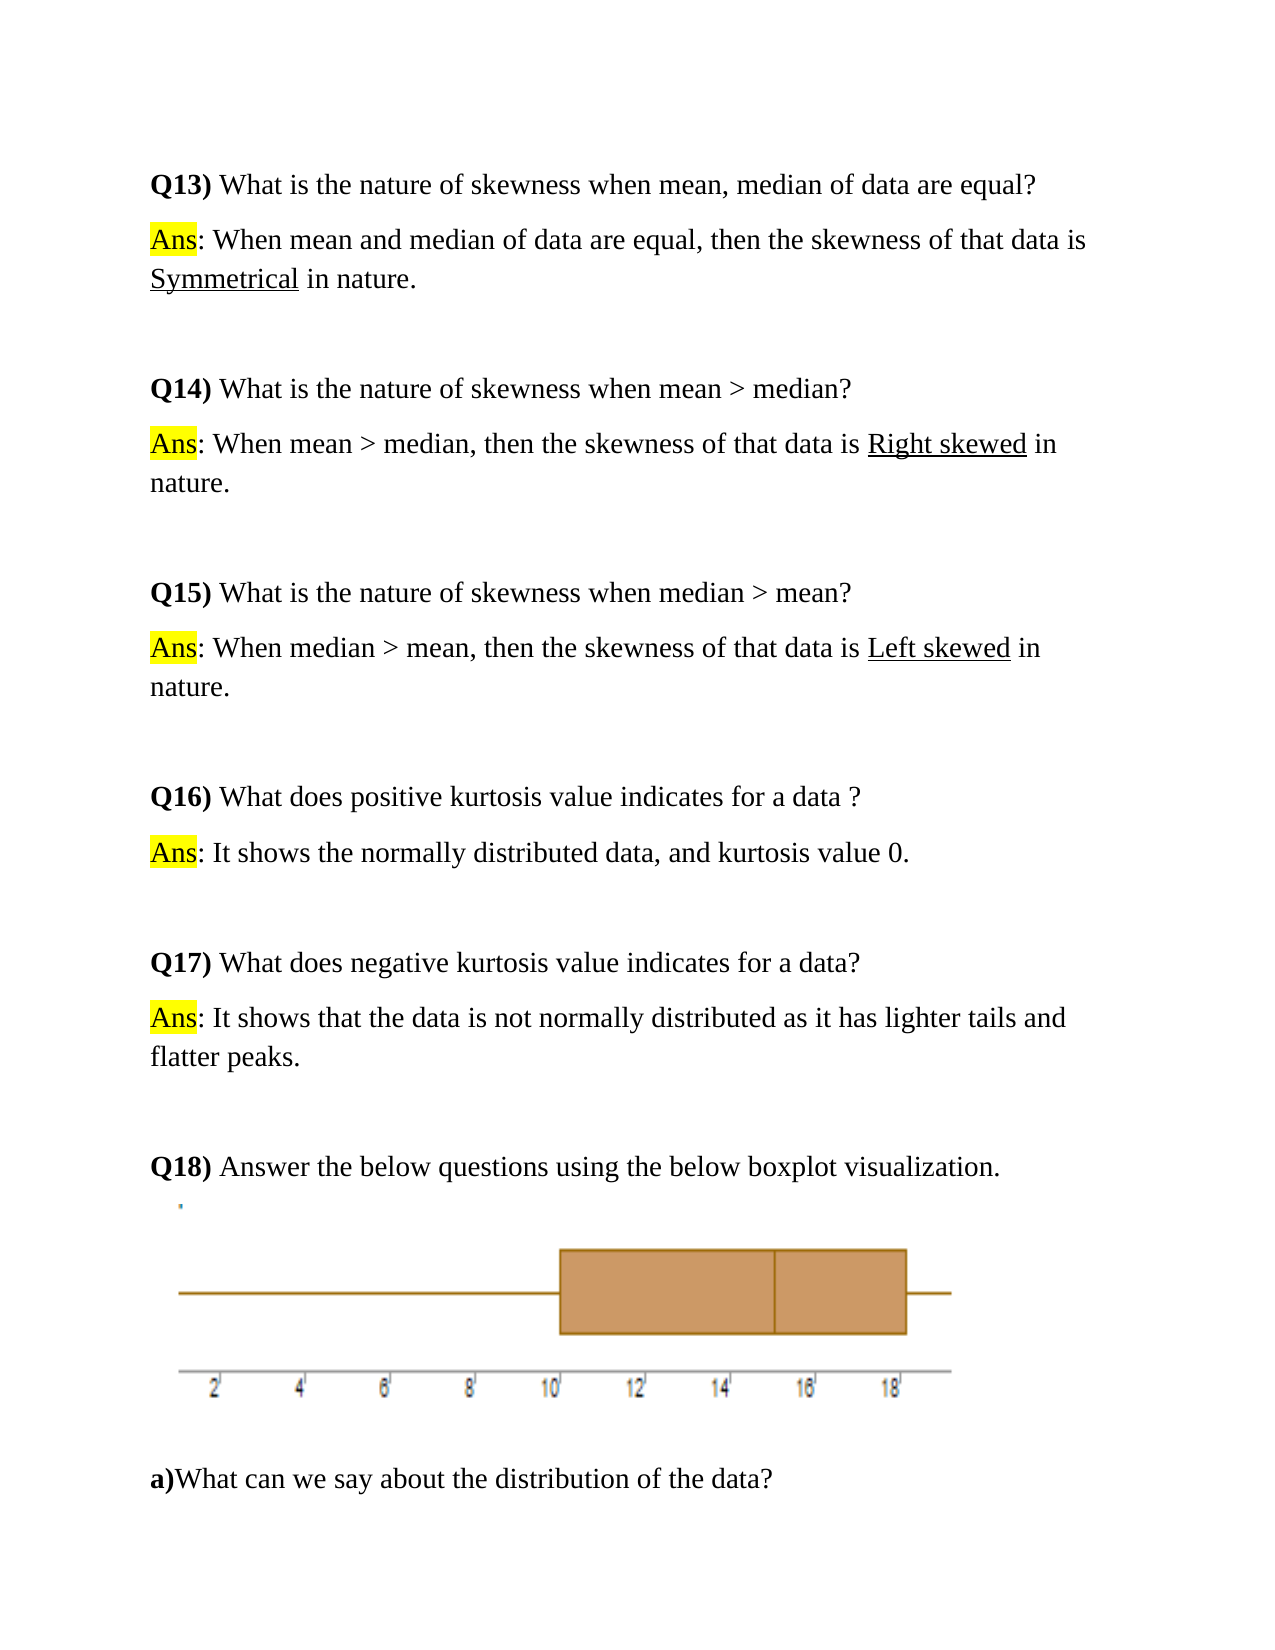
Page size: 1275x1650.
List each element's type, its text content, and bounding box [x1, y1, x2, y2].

text Q14) What is the nature of skewness when mean > median? [150, 371, 1125, 405]
picture [150, 1204, 1068, 1441]
text Q15) What is the nature of skewness when median > mean? [150, 575, 1125, 609]
text Q17) What does negative kurtosis value indicates for a data? [150, 945, 1125, 979]
text Q13) What is the nature of skewness when mean, median of data are equal? [150, 167, 1125, 201]
text Ans: When mean > median, then the skewness of that data is Right skewed in nature. [150, 426, 1125, 498]
text Ans: It shows that the data is not normally distributed as it has lighter tails and flatter peaks. [150, 1000, 1125, 1072]
text Q16) What does positive kurtosis value indicates for a data ? [150, 779, 1125, 813]
text a)What can we say about the distribution of the data? [150, 1461, 1125, 1495]
text Ans: It shows the normally distributed data, and kurtosis value 0. [197, 835, 1125, 868]
text Q18) Answer the below questions using the below boxplot visualization. [150, 1149, 1125, 1183]
text Ans: When median > mean, then the skewness of that data is Left skewed in nature. [150, 631, 1125, 703]
text Ans: When mean and median of data are equal, then the skewness of that data is Symmetrical in nature. [150, 222, 1125, 294]
